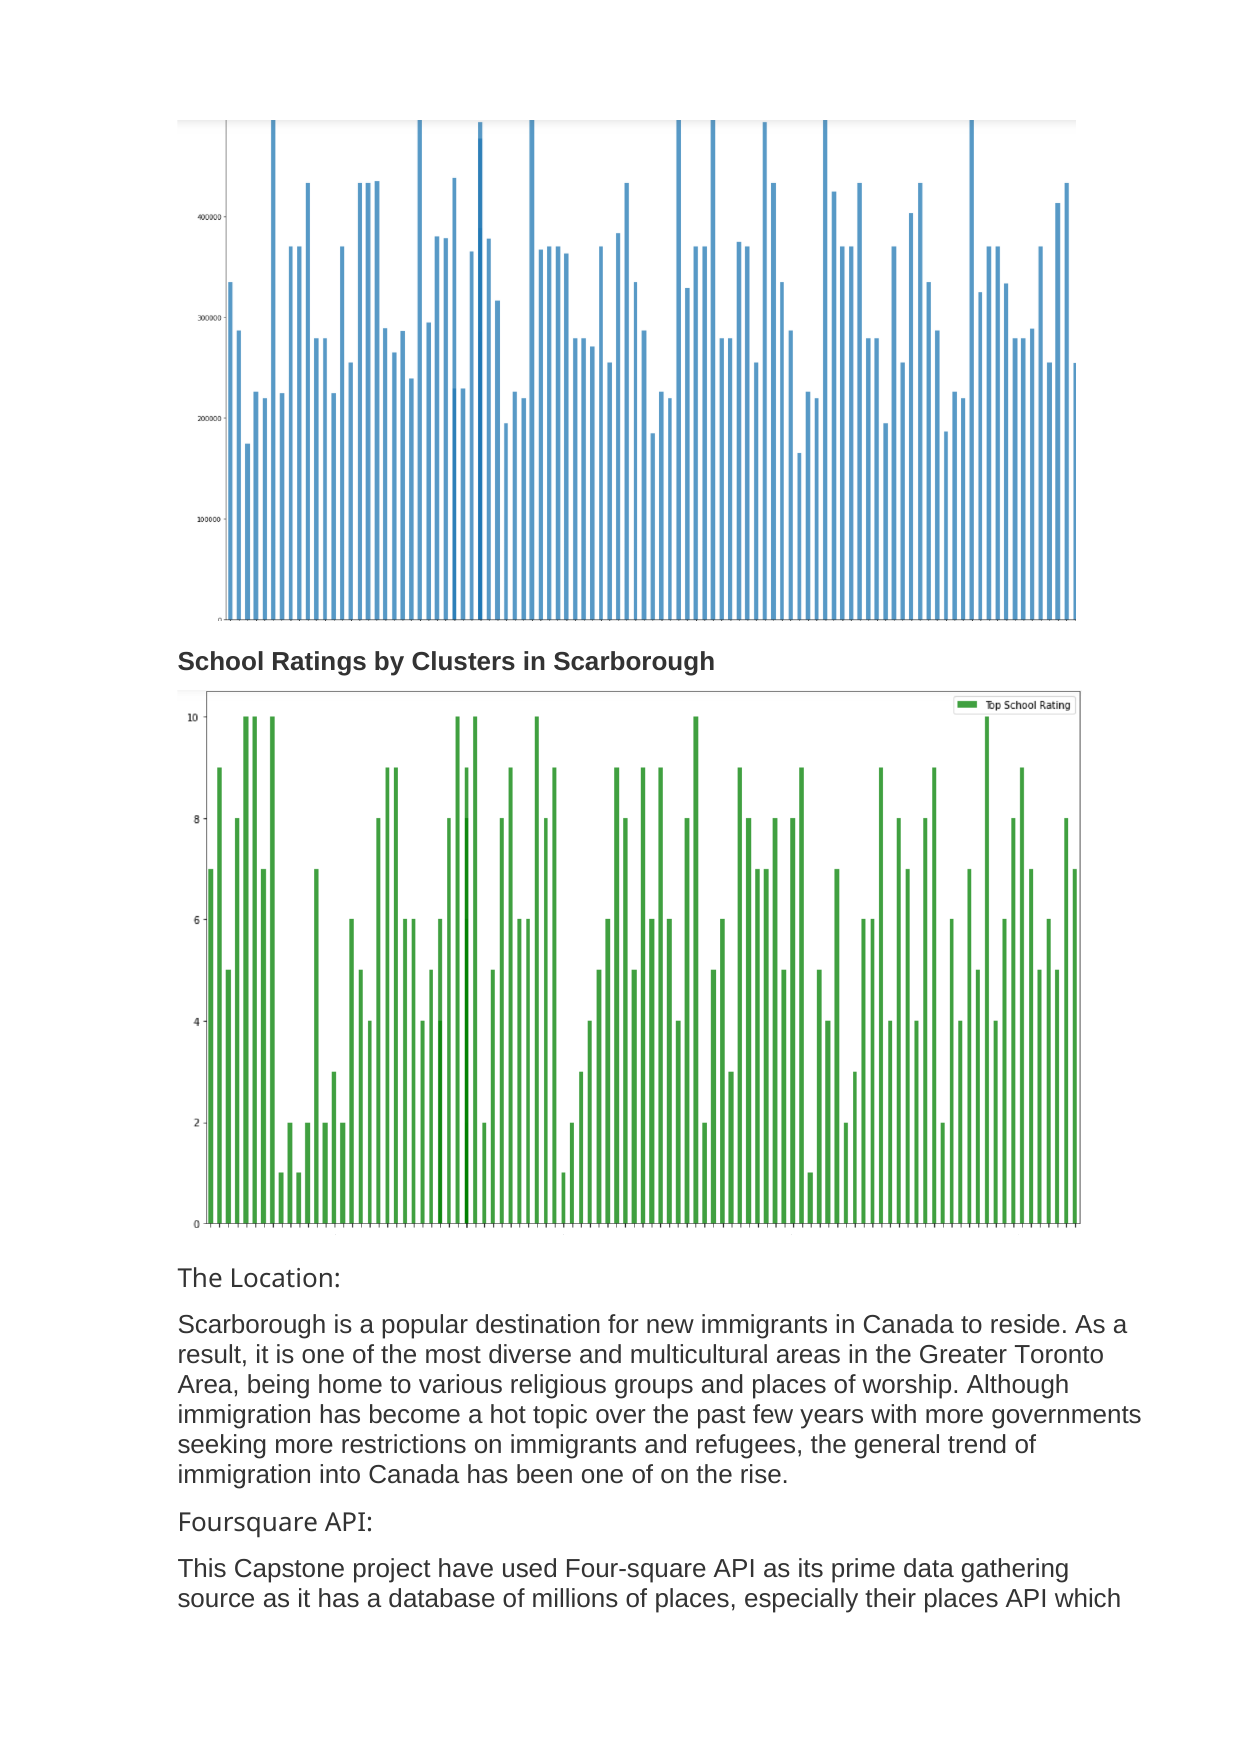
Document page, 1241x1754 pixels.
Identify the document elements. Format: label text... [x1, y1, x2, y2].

picture [177, 690, 1083, 1235]
text Scarborough is a popular destination for new immigrants in Canada to reside. As a result, it is one of the most diverse and multicultural areas in the Greater Toronto Area, being home to various religious groups and places of worship. Although immigration has become a hot topic over the past few years with more governments seeking more restrictions on immigrants and refugees, the general trend of immigration into Canada has been one of on the rise. [177, 1309, 1152, 1489]
text The Location: [177, 1260, 1152, 1295]
picture [177, 118, 1076, 621]
text School Ratings by Clusters in Scarborough [177, 646, 1152, 676]
text Foursquare API: [177, 1503, 1152, 1539]
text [177, 1553, 1152, 1613]
